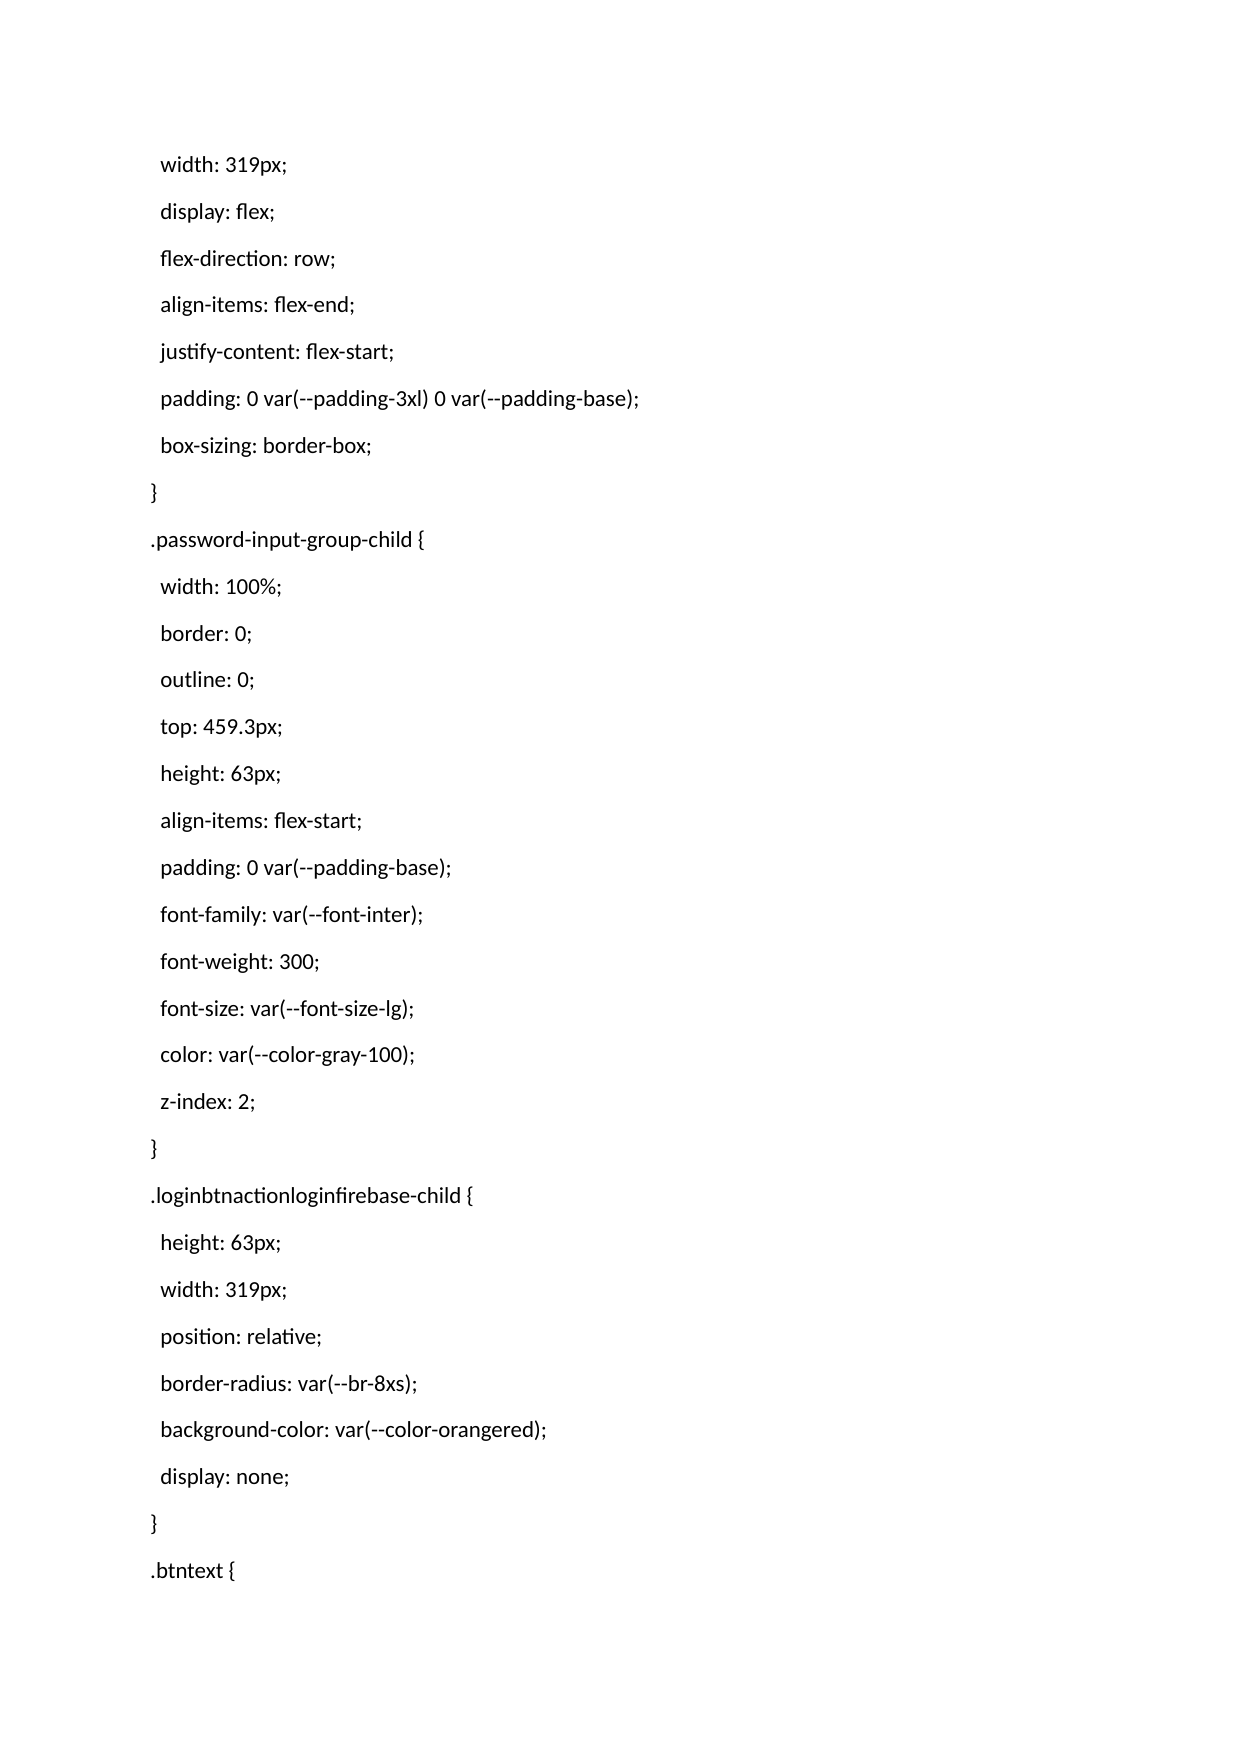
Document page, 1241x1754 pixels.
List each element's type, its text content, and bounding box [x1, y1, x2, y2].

text background-color: var(--color-orangered); [150, 1416, 1090, 1444]
text color: var(--color-gray-100); [150, 1041, 1090, 1069]
text font-family: var(--font-inter); [150, 900, 1090, 928]
text width: 100%; [150, 572, 1090, 600]
text } [150, 478, 1090, 506]
text justify-content: flex-start; [150, 337, 1090, 366]
text align-items: flex-start; [150, 806, 1090, 834]
text .loginbtnactionloginfirebase-child { [150, 1181, 1090, 1209]
text display: flex; [150, 197, 1090, 225]
text align-items: flex-end; [150, 291, 1090, 319]
text font-size: var(--font-size-lg); [150, 994, 1090, 1022]
text .password-input-group-child { [150, 525, 1090, 553]
text box-sizing: border-box; [150, 431, 1090, 459]
text border-radius: var(--br-8xs); [150, 1369, 1090, 1397]
text z-index: 2; [150, 1087, 1090, 1116]
text border: 0; [150, 619, 1090, 647]
text outline: 0; [150, 666, 1090, 694]
text font-weight: 300; [150, 947, 1090, 975]
text width: 319px; [150, 150, 1090, 178]
text } [150, 1134, 1090, 1162]
text padding: 0 var(--padding-base); [150, 853, 1090, 881]
text } [150, 1509, 1090, 1537]
text top: 459.3px; [150, 712, 1090, 741]
text width: 319px; [150, 1275, 1090, 1303]
text flex-direction: row; [150, 244, 1090, 272]
text height: 63px; [150, 1228, 1090, 1256]
text padding: 0 var(--padding-3xl) 0 var(--padding-base); [150, 384, 1090, 412]
text display: none; [150, 1462, 1090, 1491]
text position: relative; [150, 1322, 1090, 1350]
text .btntext { [150, 1556, 1090, 1584]
text height: 63px; [150, 759, 1090, 787]
